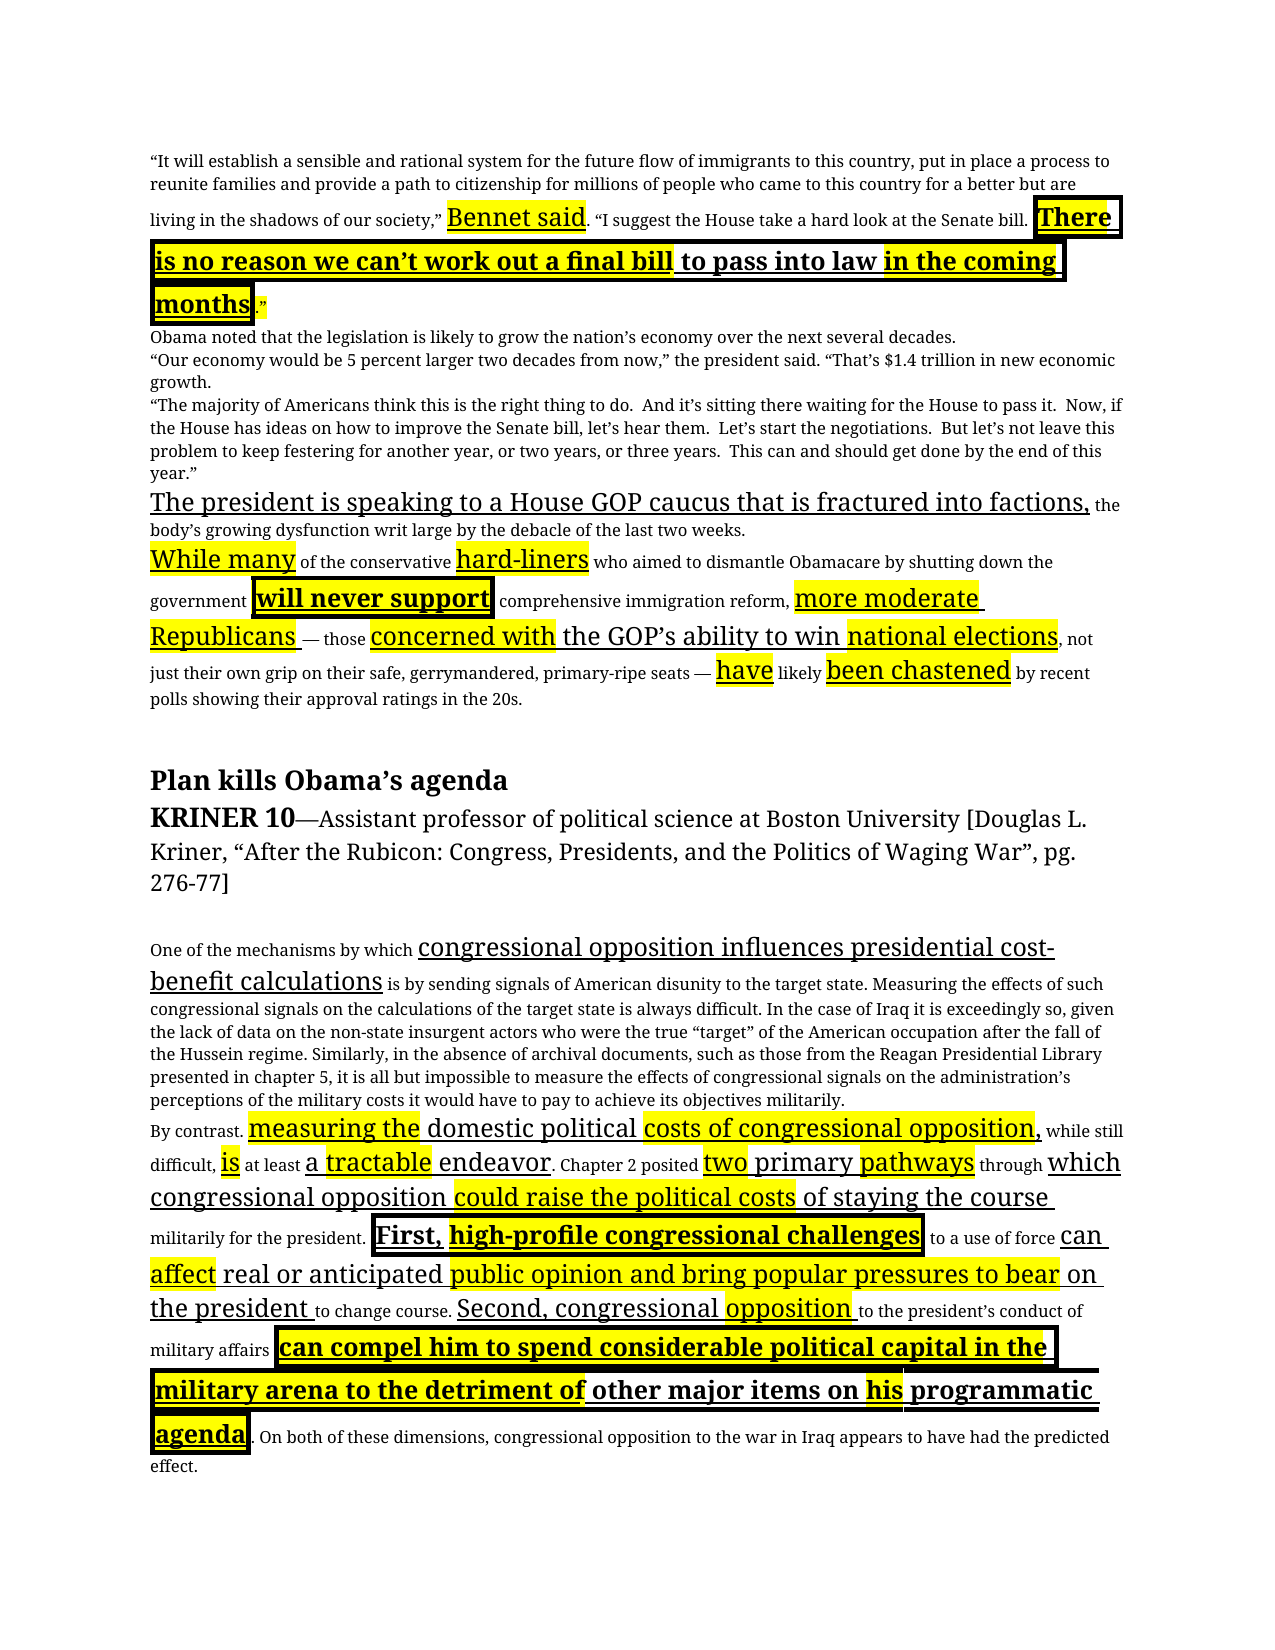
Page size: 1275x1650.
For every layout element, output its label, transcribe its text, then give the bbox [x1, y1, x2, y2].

text While many of the conservative hard-liners who aimed to dismantle Obamacare by shutting down the government will never support comprehensive immigration reform, more moderate Republicans — those concerned with the GOP’s ability to win national elections, not just their own grip on their safe, gerrymandered, primary-ripe seats — have likely been chastened by recent polls showing their approval ratings in the 20s. [150, 541, 1125, 710]
text By contrast. measuring the domestic political costs of congressional opposition, while still difficult, is at least a tractable endeavor. Chapter 2 posited two primary pathways through which congressional opposition could raise the political costs of staying the course militarily for the president. First, high-profile congressional challenges to a use of force can affect real or anticipated public opinion and bring popular pressures to bear on the president to change course. Second, congressional opposition to the president’s conduct of military affairs can compel him to spend considerable political capital in the military arena to the detriment of other major items on his programmatic agenda. On both of these dimensions, congressional opposition to the war in Iraq appears to have had the predicted effect. [150, 1111, 1125, 1478]
text One of the mechanisms by which congressional opposition influences presidential cost-benefit calculations is by sending signals of American disunity to the target state. Measuring the effects of such congressional signals on the calculations of the target state is always difficult. In the case of Iraq it is exceedingly so, given the lack of data on the non-state insurgent actors who were the true “target” of the American occupation after the fall of the Hussein regime. Similarly, in the absence of archival documents, such as those from the Reagan Presidential Library presented in chapter 5, it is all but impossible to measure the effects of congressional signals on the administration’s perceptions of the military costs it would have to pay to achieve its objectives militarily. [150, 929, 1125, 1111]
subtitle Plan kills Obama’s agenda [150, 762, 1125, 799]
text Obama noted that the legislation is likely to grow the nation’s economy over the next several decades. [150, 326, 1125, 348]
text “The majority of Americans think this is the right thing to do. And it’s sitting there waiting for the House to pass it. Now, if the House has ideas on how to improve the Senate bill, let’s hear them. Let’s start the negotiations. But let’s not leave this problem to keep festering for another year, or two years, or three years. This can and should get done by the end of this year.” [150, 394, 1125, 485]
text KRINER 10—Assistant professor of political science at Boston University [Douglas L. Kriner, “After the Rubicon: Congress, Presidents, and the Politics of Waging War”, pg. 276-77] [150, 799, 1125, 898]
text The president is speaking to a House GOP caucus that is fractured into factions, the body’s growing dysfunction writ large by the debacle of the last two weeks. [150, 485, 1125, 541]
text “It will establish a sensible and rational system for the future flow of immigrants to this country, put in place a process to reunite families and provide a path to citizenship for millions of people who came to this country for a better but are living in the shadows of our society,” Bennet said. “I suggest the House take a hard look at the Senate bill. There is no reason we can’t work out a final bill to pass into law in the coming months.” [150, 150, 1125, 326]
text “Our economy would be 5 percent larger two decades from now,” the president said. “That’s $1.4 trillion in new economic growth. [150, 348, 1125, 394]
